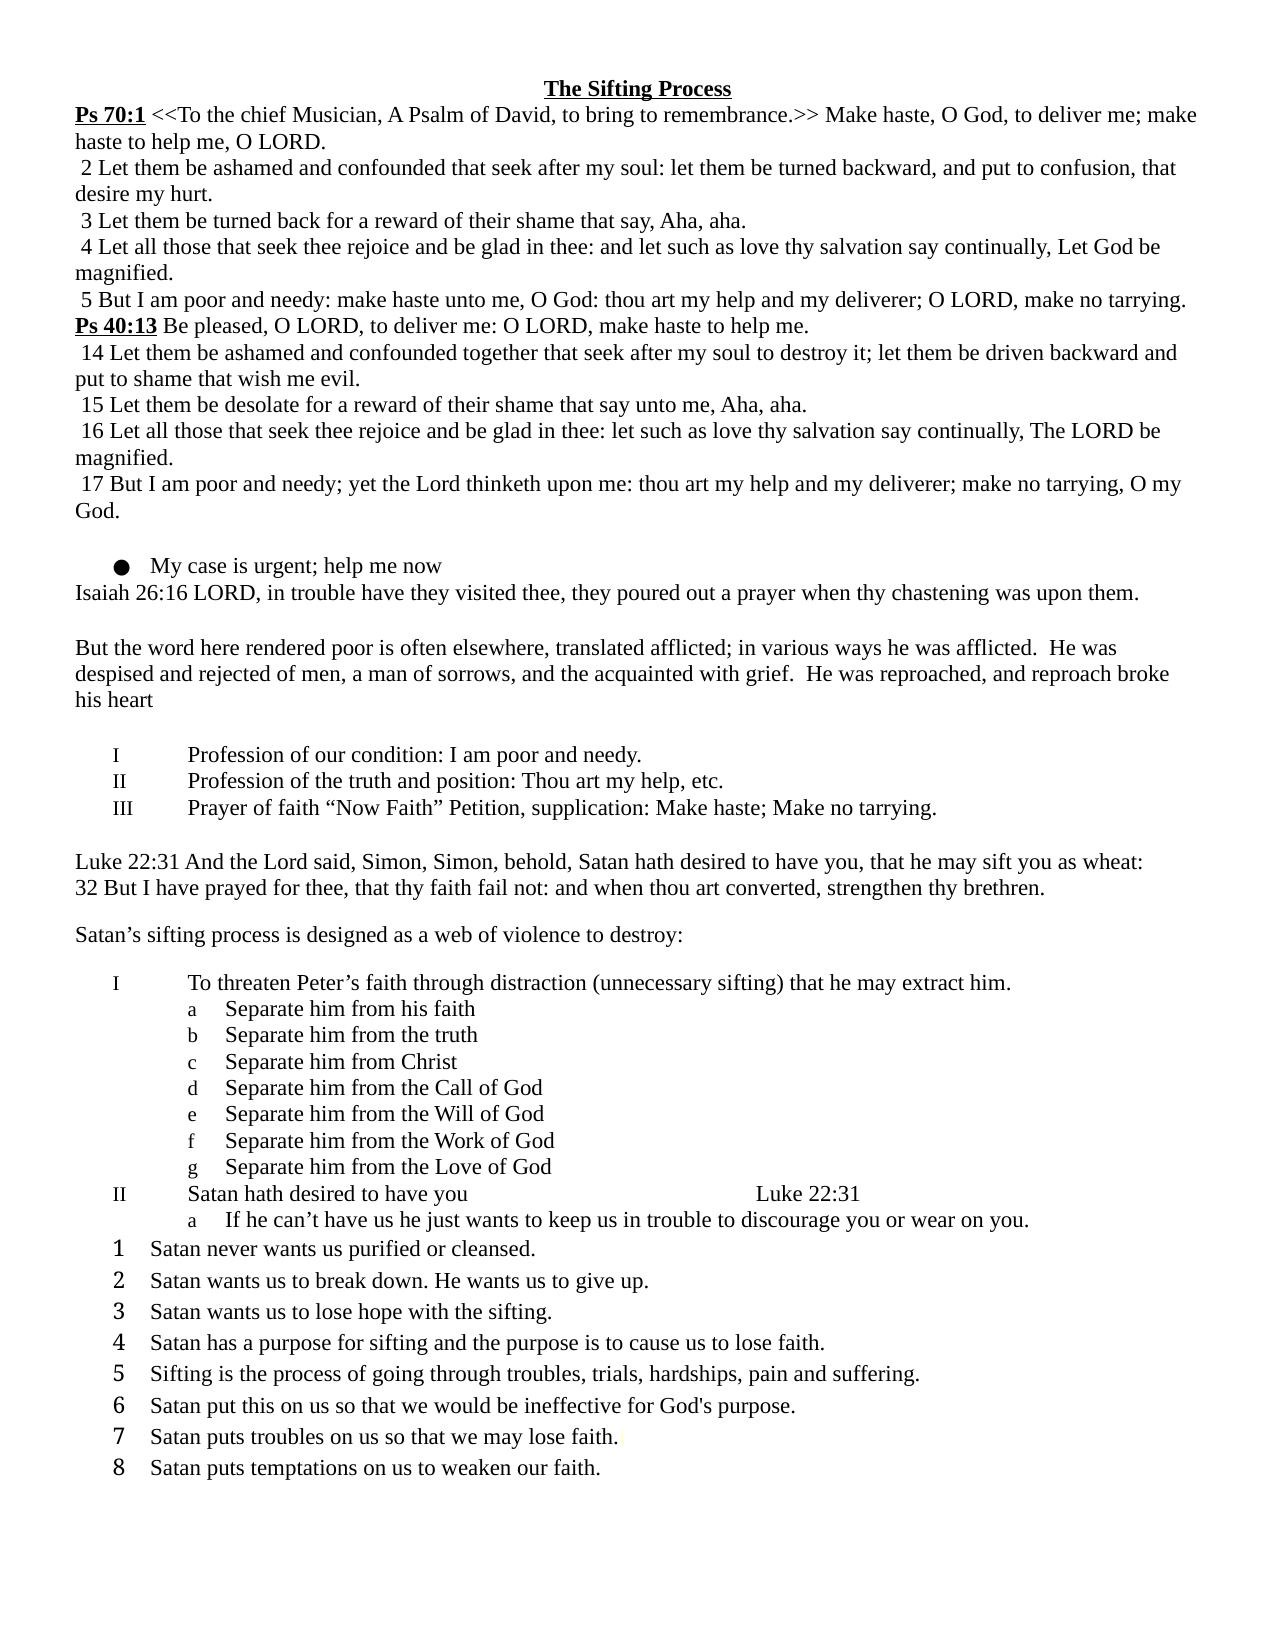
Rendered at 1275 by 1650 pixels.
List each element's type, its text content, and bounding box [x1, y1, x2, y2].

text Satan’s sifting process is designed as a web of violence to destroy: [75, 922, 1200, 948]
text The Sifting Process [75, 75, 1200, 101]
text 15 Let them be desolate for a reward of their shame that say unto me, Aha, aha. [75, 391, 1200, 418]
text 14 Let them be ashamed and confounded together that seek after my soul to destroy it; let them be driven backward and put to shame that wish me evil. [75, 338, 1200, 391]
list Separate him from the Call of God [187, 1074, 1200, 1101]
text 3 Let them be turned back for a reward of their shame that say, Aha, aha. [75, 207, 1200, 233]
text Ps 40:13 Be pleased, O LORD, to deliver me: O LORD, make haste to help me. [75, 312, 1200, 338]
text Ps 70:1 <<To the chief Musician, A Psalm of David, to bring to remembrance.>> Make haste, O God, to deliver me; make haste to help me, O LORD. [75, 101, 1200, 154]
list Satan puts temptations on us to weaken our faith. [112, 1451, 1200, 1482]
list To threaten Peter’s faith through distraction (unnecessary sifting) that he may extract him. [112, 969, 1200, 995]
list Satan puts troubles on us so that we may lose faith.i [112, 1420, 1200, 1451]
list Separate him from Christ [187, 1048, 1200, 1074]
text 16 Let all those that seek thee rejoice and be glad in thee: let such as love thy salvation say continually, The LORD be magnified. [75, 418, 1200, 470]
list Profession of the truth and position: Thou art my help, etc. [112, 767, 1200, 794]
list Satan put this on us so that we would be ineffective for God's purpose. [112, 1388, 1200, 1420]
text Luke 22:31 And the Lord said, Simon, Simon, behold, Satan hath desired to have you, that he may sift you as wheat: 32 But I have prayed for thee, that thy faith fail not: and when thou art converted, strengthen thy brethren. [75, 848, 1200, 901]
list Separate him from the Love of God [187, 1153, 1200, 1179]
text 4 Let all those that seek thee rejoice and be glad in thee: and let such as love thy salvation say continually, Let God be magnified. [75, 233, 1200, 286]
list If he can’t have us he just wants to keep us in trouble to discourage you or wear on you. [187, 1206, 1200, 1232]
list Separate him from his faith [187, 995, 1200, 1021]
text Isaiah 26:16 LORD, in trouble have they visited thee, they poured out a prayer when thy chastening was upon them. [75, 579, 1200, 606]
list Profession of our condition: I am poor and needy. [112, 741, 1200, 767]
text But the word here rendered poor is often elsewhere, translated afflicted; in various ways he was afflicted. He was despised and rejected of men, a man of sorrows, and the acquainted with grief. He was reproached, and reproach broke his heart [75, 634, 1200, 713]
text 17 But I am poor and needy; yet the Lord thinketh upon me: thou art my help and my deliverer; make no tarrying, O my God. [75, 470, 1200, 523]
text 5 But I am poor and needy: make haste unto me, O God: thou art my help and my deliverer; O LORD, make no tarrying. [75, 286, 1200, 312]
list Satan wants us to lose hope with the sifting. [112, 1295, 1200, 1326]
list Prayer of faith “Now Faith” Petition, supplication: Make haste; Make no tarrying. [112, 794, 1200, 820]
text 2 Let them be ashamed and confounded that seek after my soul: let them be turned backward, and put to confusion, that desire my hurt. [75, 154, 1200, 207]
list My case is urgent; help me now [112, 551, 1200, 579]
list Separate him from the Will of God [187, 1101, 1200, 1127]
list Satan hath desired to have you Luke 22:31 [112, 1179, 1200, 1206]
list Satan never wants us purified or cleansed. [112, 1232, 1200, 1263]
list Separate him from the truth [187, 1021, 1200, 1048]
list Satan has a purpose for sifting and the purpose is to cause us to lose faith. [112, 1326, 1200, 1357]
list Satan wants us to break down. He wants us to give up. [112, 1263, 1200, 1295]
list Sifting is the process of going through troubles, trials, hardships, pain and suffering. [112, 1357, 1200, 1388]
list Separate him from the Work of God [187, 1127, 1200, 1153]
